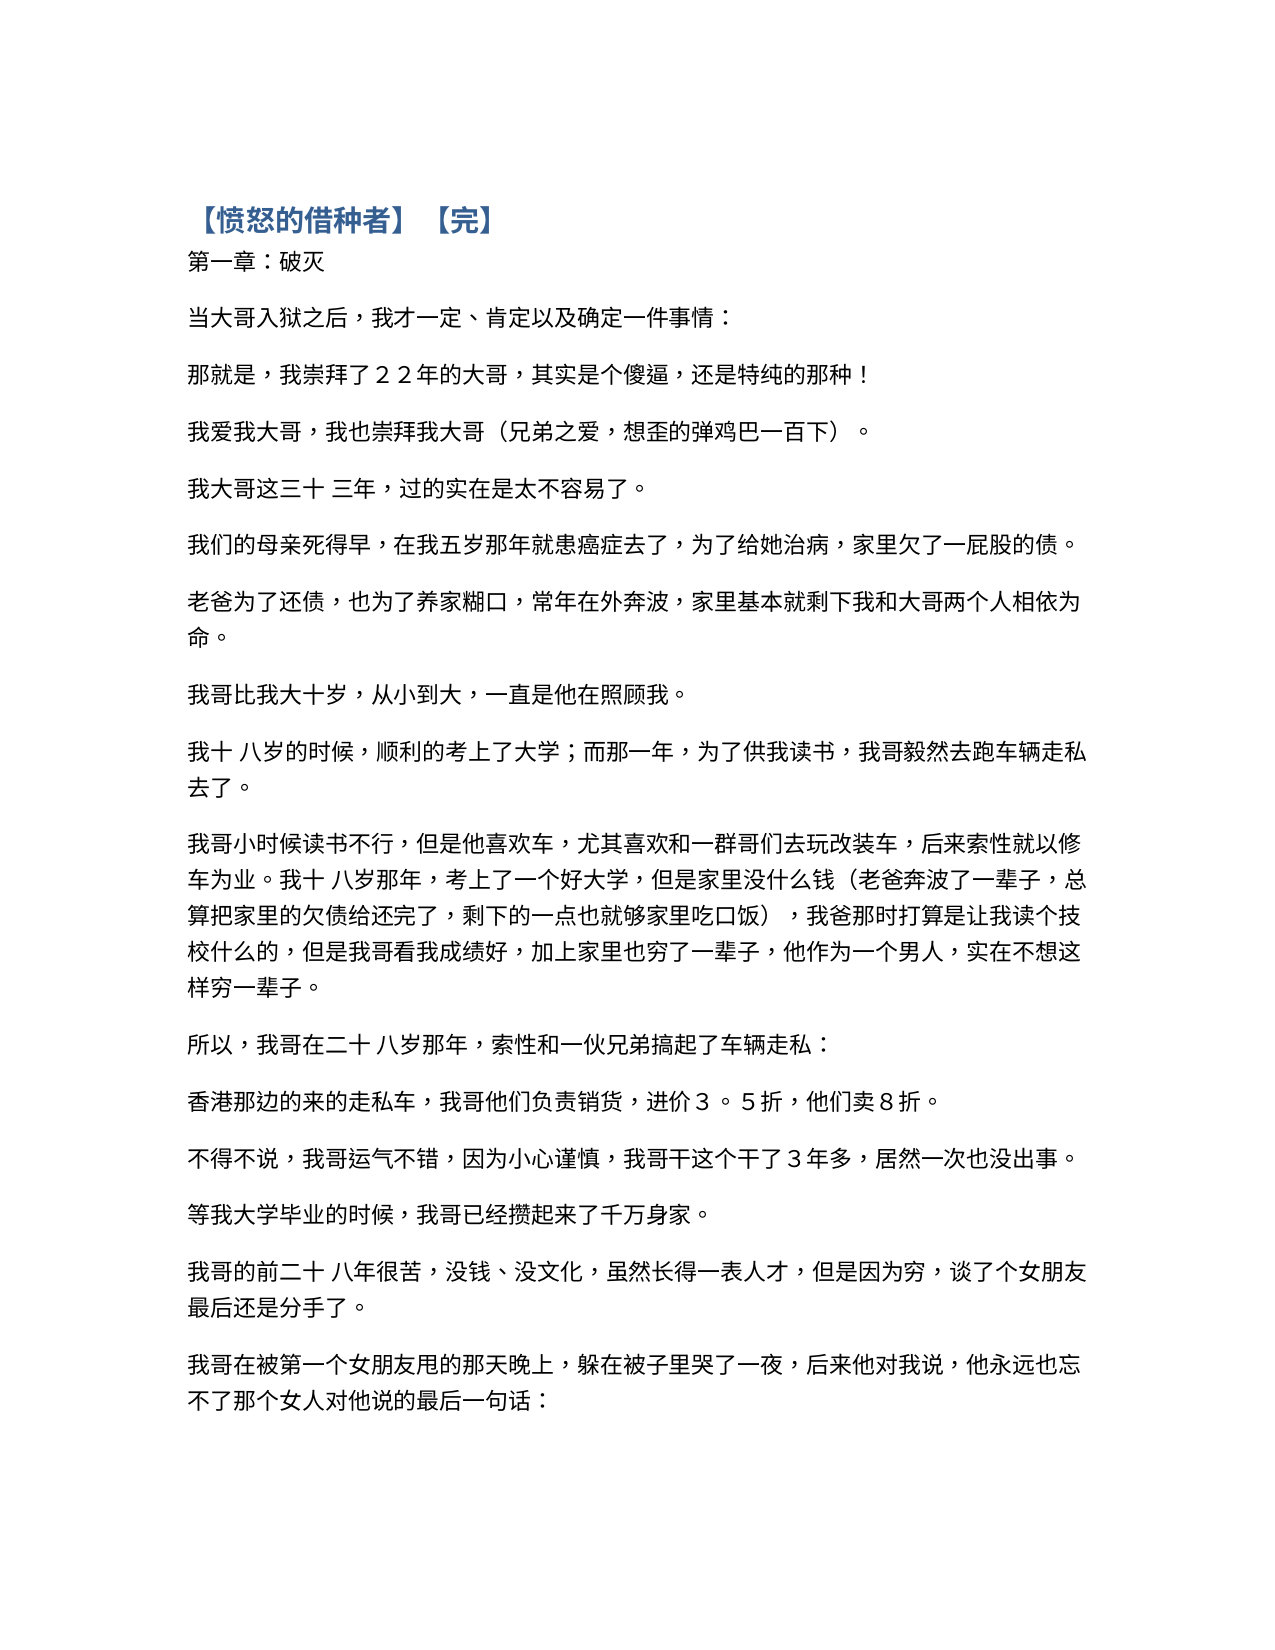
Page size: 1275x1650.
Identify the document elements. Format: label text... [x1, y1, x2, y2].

text 我哥小时候读书不行，但是他喜欢车，尤其喜欢和一群哥们去玩改装车，后来索性就以修车为业。我十 八岁那年，考上了一个好大学，但是家里没什么钱（老爸奔波了一辈子，总算把家里的欠债给还完了，剩下的一点也就够家里吃口饭），我爸那时打算是让我读个技校什么的，但是我哥看我成绩好，加上家里也穷了一辈子，他作为一个男人，实在不想这样穷一辈子。 [187, 828, 1087, 1003]
text 我大哥这三十 三年，过的实在是太不容易了。 [187, 473, 1087, 504]
text 那就是，我崇拜了２２年的大哥，其实是个傻逼，还是特纯的那种！ [187, 359, 1087, 390]
text 我哥比我大十岁，从小到大，一直是他在照顾我。 [187, 679, 1087, 710]
text 我哥在被第一个女朋友甩的那天晚上，躲在被子里哭了一夜，后来他对我说，他永远也忘不了那个女人对他说的最后一句话： [187, 1349, 1087, 1416]
text 我十 八岁的时候，顺利的考上了大学；而那一年，为了供我读书，我哥毅然去跑车辆走私去了。 [187, 736, 1087, 803]
text 所以，我哥在二十 八岁那年，索性和一伙兄弟搞起了车辆走私： [187, 1029, 1087, 1060]
text 等我大学毕业的时候，我哥已经攒起来了千万身家。 [187, 1199, 1087, 1231]
text 我爱我大哥，我也崇拜我大哥（兄弟之爱，想歪的弹鸡巴一百下）。 [187, 416, 1087, 447]
subtitle 【愤怒的借种者】【完】 [187, 200, 1087, 240]
text 第一章：破灭 [187, 246, 1087, 277]
text 我哥的前二十 八年很苦，没钱、没文化，虽然长得一表人才，但是因为穷，谈了个女朋友最后还是分手了。 [187, 1256, 1087, 1323]
text 我们的母亲死得早，在我五岁那年就患癌症去了，为了给她治病，家里欠了一屁股的债。 [187, 529, 1087, 561]
text 当大哥入狱之后，我才一定、肯定以及确定一件事情： [187, 302, 1087, 334]
text 不得不说，我哥运气不错，因为小心谨慎，我哥干这个干了３年多，居然一次也没出事。 [187, 1142, 1087, 1174]
text 香港那边的来的走私车，我哥他们负责销货，进价３。５折，他们卖８折。 [187, 1086, 1087, 1117]
text 老爸为了还债，也为了养家糊口，常年在外奔波，家里基本就剩下我和大哥两个人相依为命。 [187, 586, 1087, 653]
